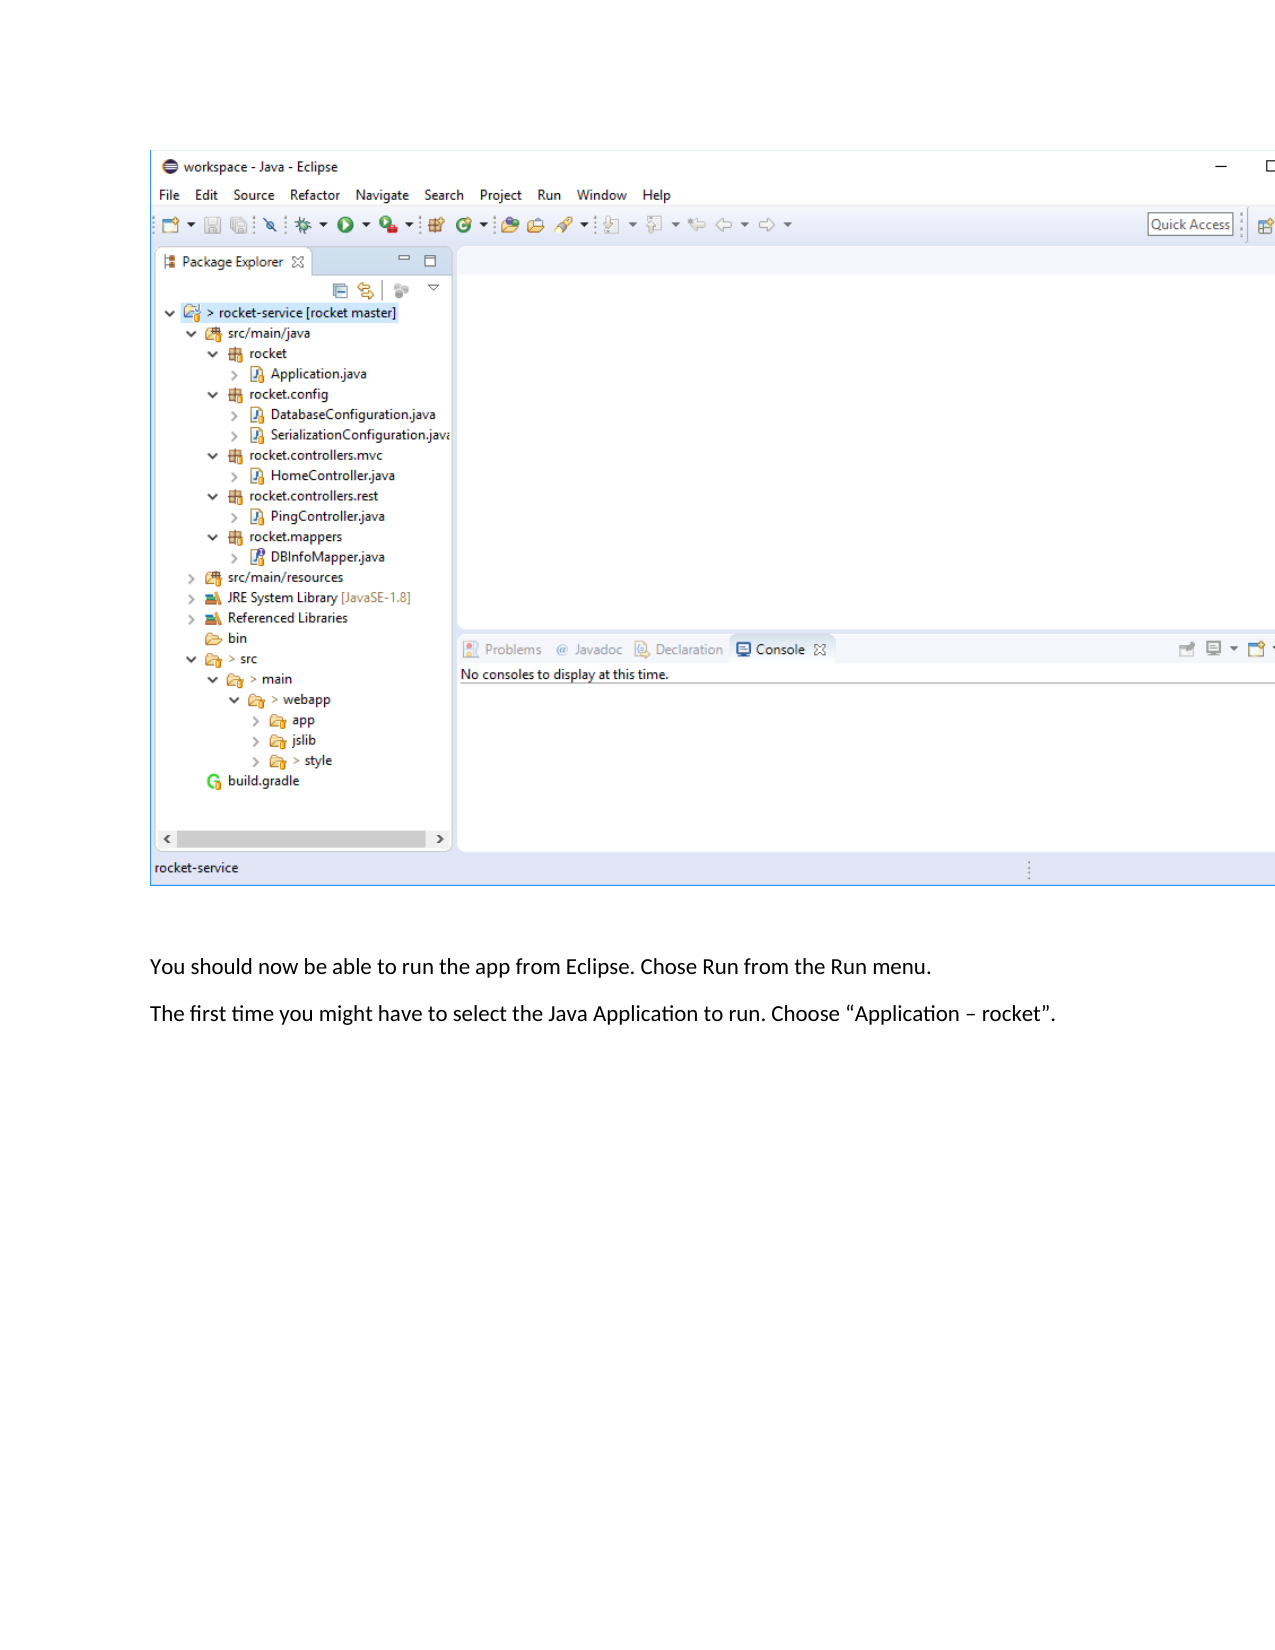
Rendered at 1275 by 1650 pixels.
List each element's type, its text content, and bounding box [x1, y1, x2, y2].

picture [150, 150, 1275, 886]
text You should now be able to run the app from Eclipse. Chose Run from the Run menu. [150, 952, 1125, 980]
text The first time you might have to select the Java Application to run. Choose “Application – rocket”. [150, 999, 1125, 1027]
